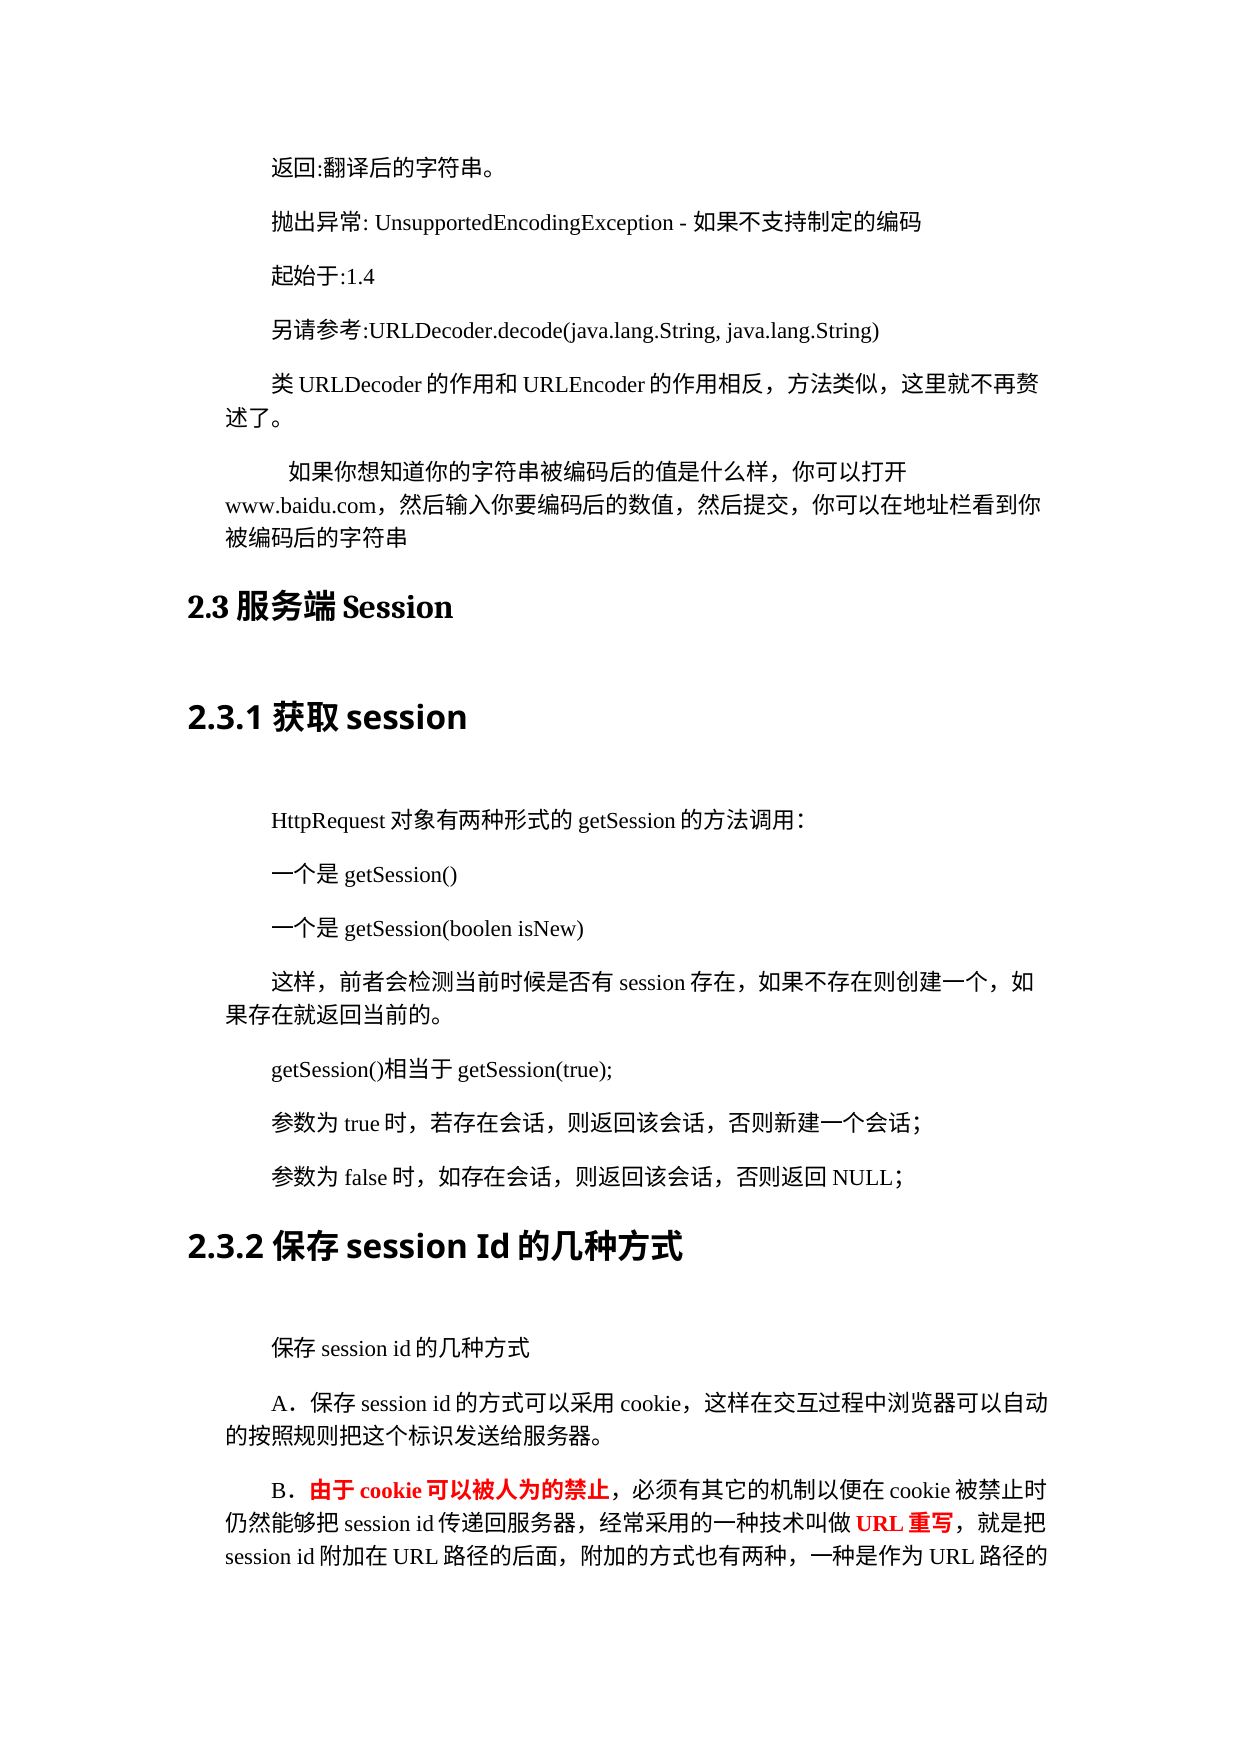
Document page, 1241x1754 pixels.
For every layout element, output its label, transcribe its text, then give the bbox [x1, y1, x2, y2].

list 抛出异常: UnsupportedEncodingException - 如果不支持制定的编码 [225, 204, 1053, 237]
subtitle 2.3.1 获取session [187, 691, 1053, 739]
list 另请参考:URLDecoder.decode(java.lang.String, java.lang.String) [225, 312, 1053, 345]
list 保存session id的几种方式 [225, 1330, 1053, 1363]
list 参数为false时，如存在会话，则返回该会话，否则返回NULL； [225, 1159, 1053, 1192]
list 类URLDecoder的作用和URLEncoder的作用相反，方法类似，这里就不再赘述了。 [225, 366, 1053, 433]
list 一个是getSession(boolen isNew) [225, 910, 1053, 943]
list 如果你想知道你的字符串被编码后的值是什么样，你可以打开www.baidu.com，然后输入你要编码后的数值，然后提交，你可以在地址栏看到你被编码后的字符串 [225, 453, 1053, 553]
list getSession()相当于getSession(true); [225, 1051, 1053, 1084]
list 一个是getSession() [225, 856, 1053, 889]
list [225, 1472, 1053, 1571]
list 返回:翻译后的字符串。 [225, 150, 1053, 183]
list 参数为true时，若存在会话，则返回该会话，否则新建一个会话； [225, 1105, 1053, 1138]
subtitle 2.3.2 保存session Id的几种方式 [187, 1219, 1053, 1268]
list A．保存session id的方式可以采用cookie，这样在交互过程中浏览器可以自动的按照规则把这个标识发送给服务器。 [225, 1384, 1053, 1451]
subtitle 2.3 服务端Session [187, 580, 1053, 628]
list 起始于:1.4 [225, 258, 1053, 291]
list HttpRequest对象有两种形式的getSession的方法调用： [225, 802, 1053, 835]
list 这样，前者会检测当前时候是否有session存在，如果不存在则创建一个，如果存在就返回当前的。 [225, 964, 1053, 1030]
